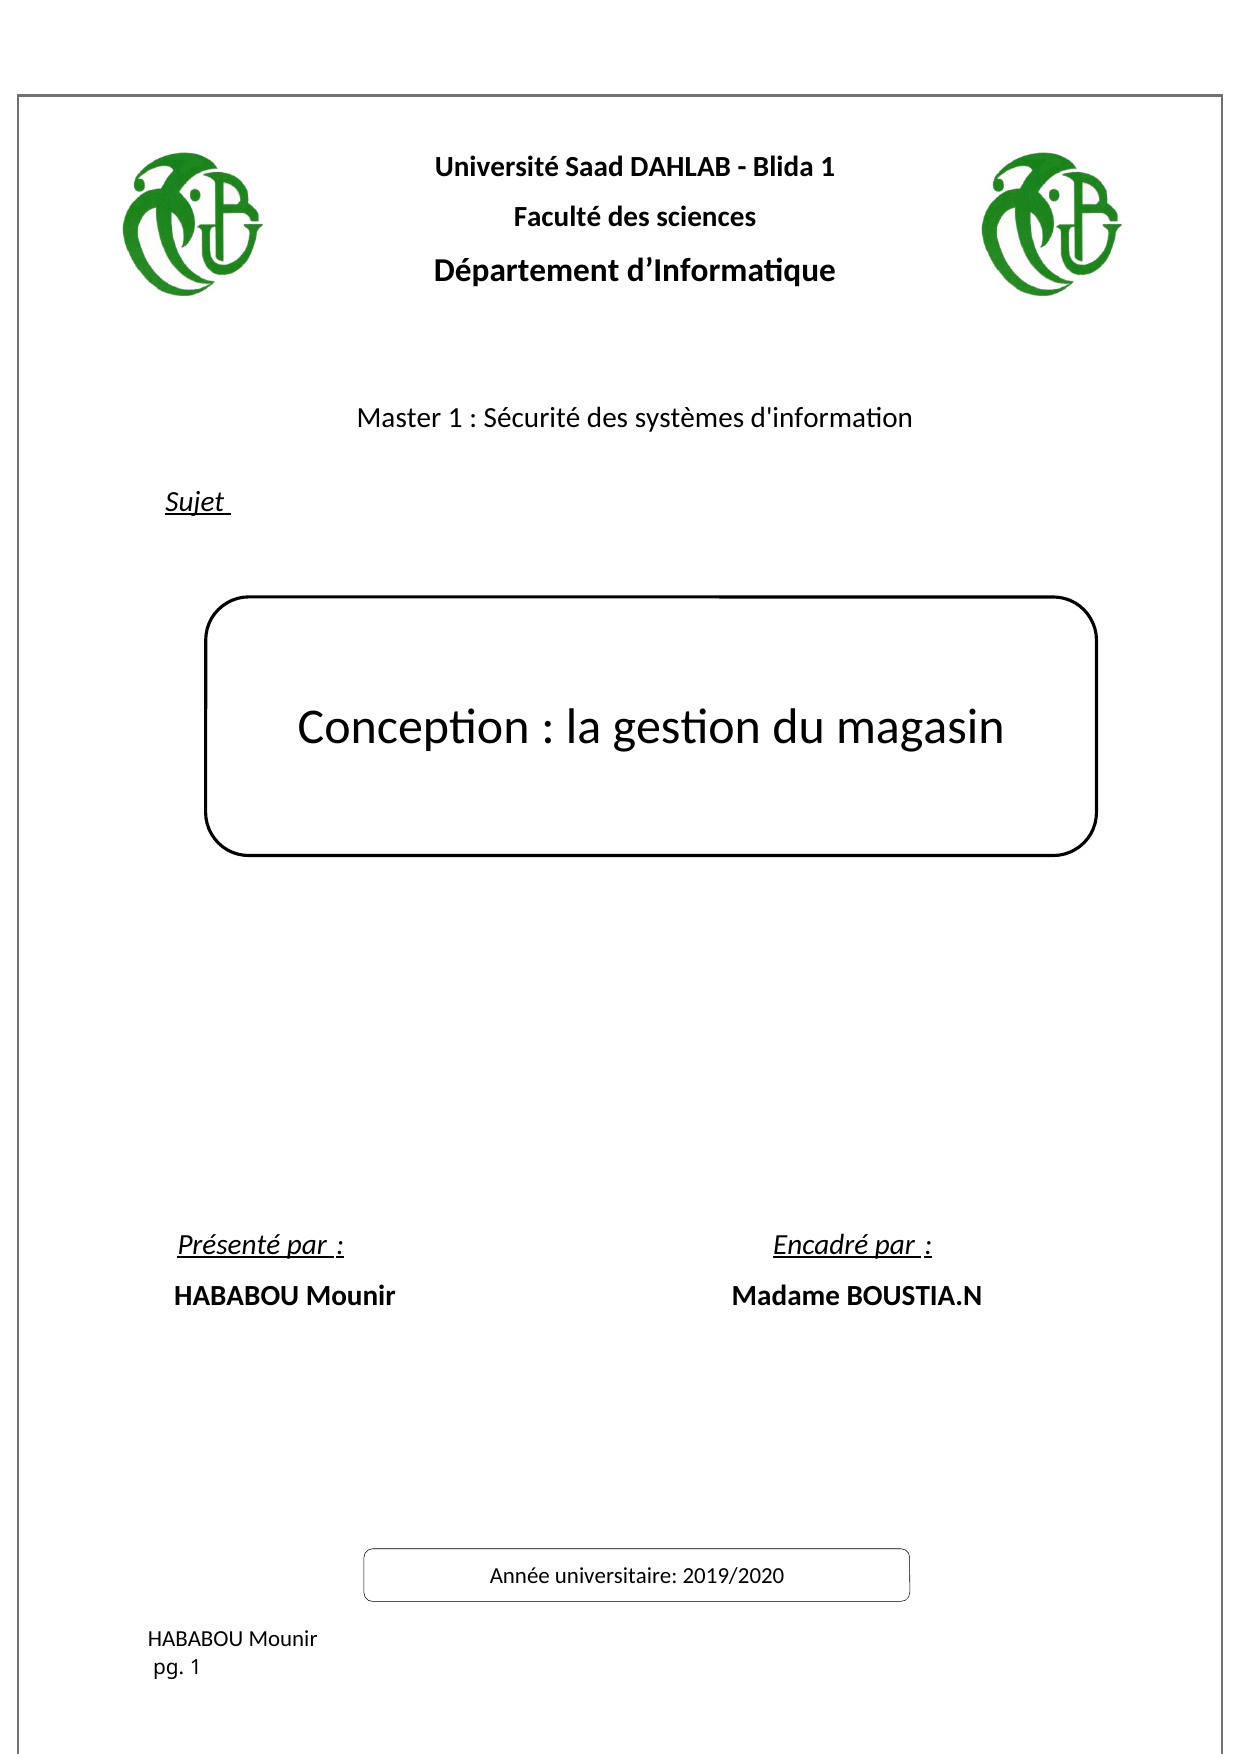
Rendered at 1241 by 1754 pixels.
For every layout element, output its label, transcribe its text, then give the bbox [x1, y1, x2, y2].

text Faculté des sciences [267, 198, 975, 234]
text HABABOU Mounir Madame BOUSTIA.N [148, 1277, 1093, 1312]
text Présenté par : Encadré par : [148, 1226, 1093, 1261]
text Université Saad DAHLAB - Blida 1 [148, 148, 1093, 183]
picture [116, 149, 267, 300]
text Master 1 : Sécurité des systèmes d'information [148, 399, 1093, 435]
text Département d’Informatique [267, 249, 975, 290]
picture [975, 149, 1126, 300]
